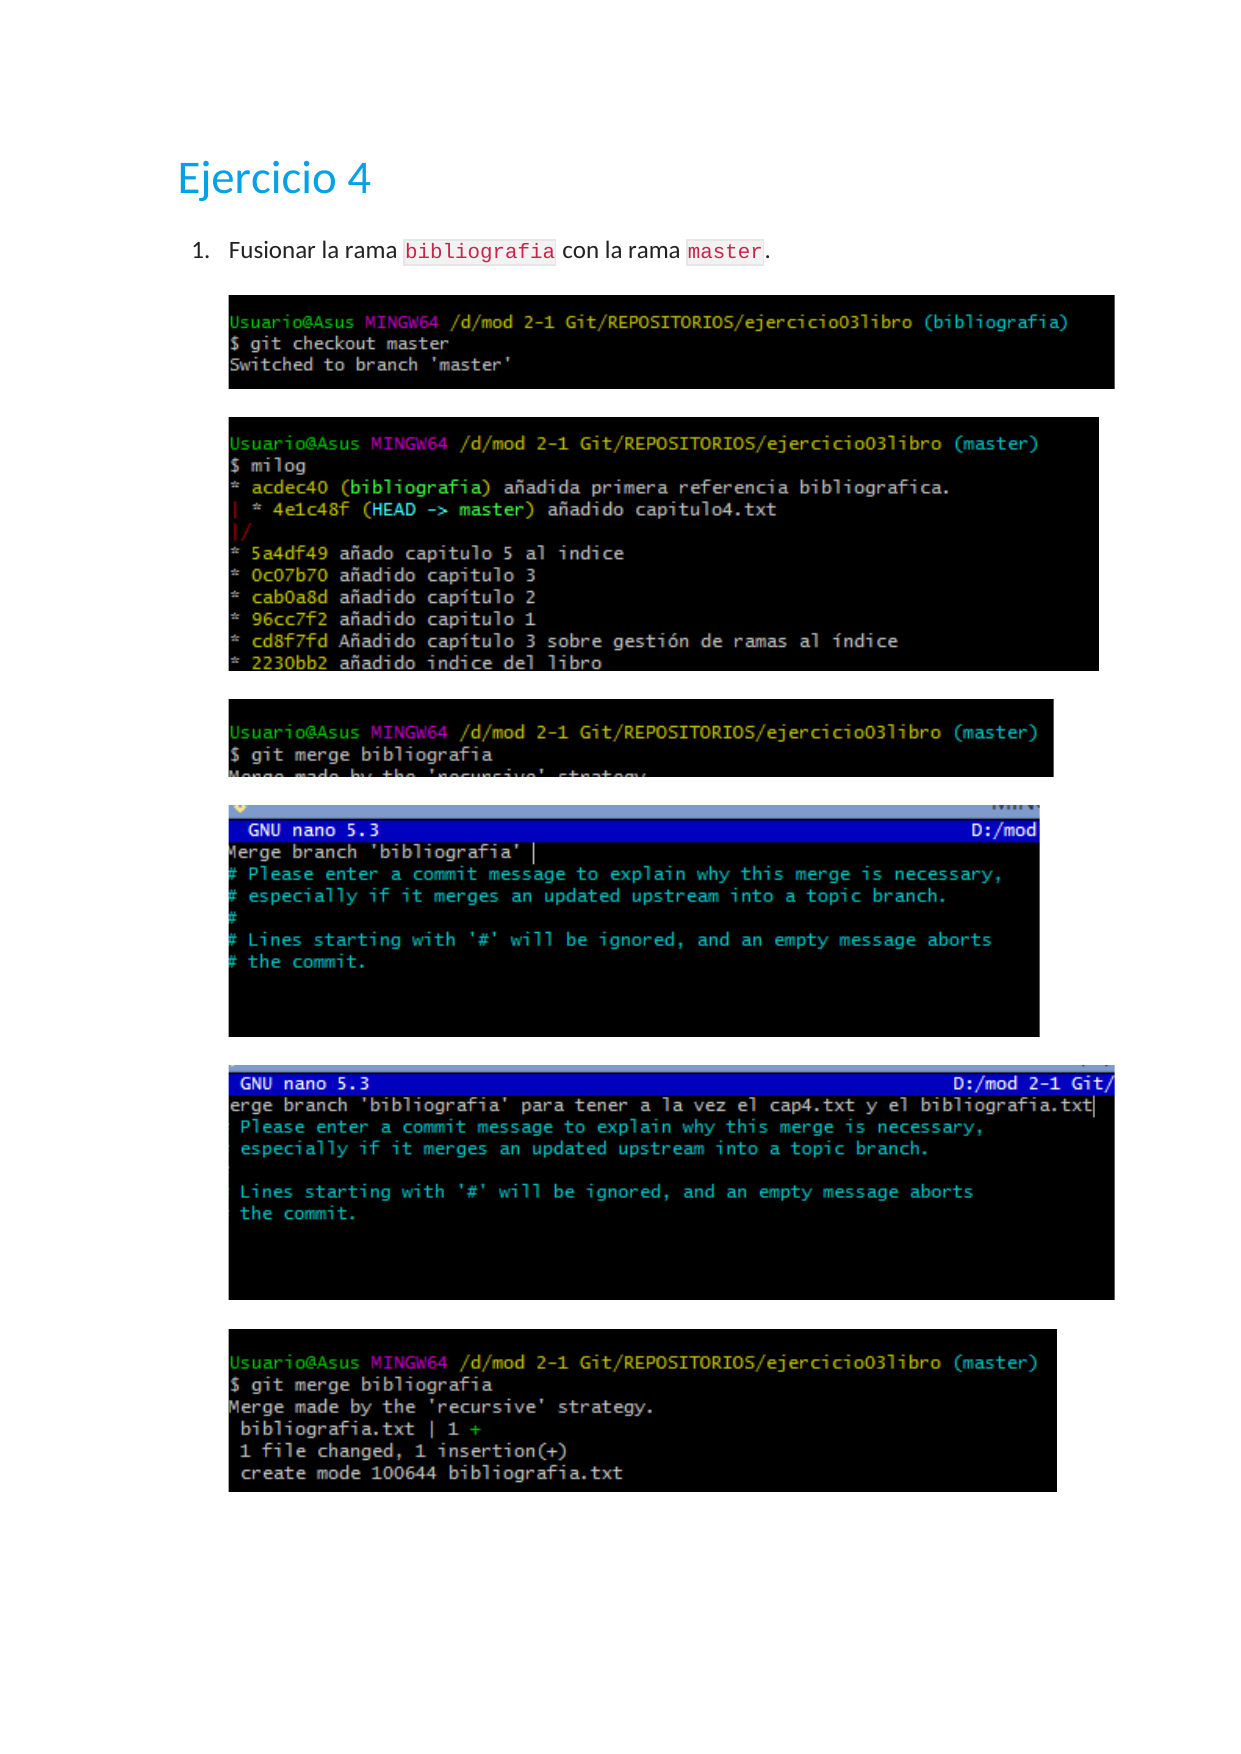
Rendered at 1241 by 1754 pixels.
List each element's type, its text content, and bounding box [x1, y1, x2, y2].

picture [228, 295, 1115, 389]
list Fusionar la rama bibliografia con la rama master. [191, 234, 1063, 266]
picture [228, 1329, 1057, 1492]
picture [228, 417, 1099, 671]
picture [228, 1065, 1115, 1300]
picture [228, 805, 1040, 1037]
picture [228, 699, 1054, 777]
text Ejercicio 4 [177, 148, 1063, 205]
